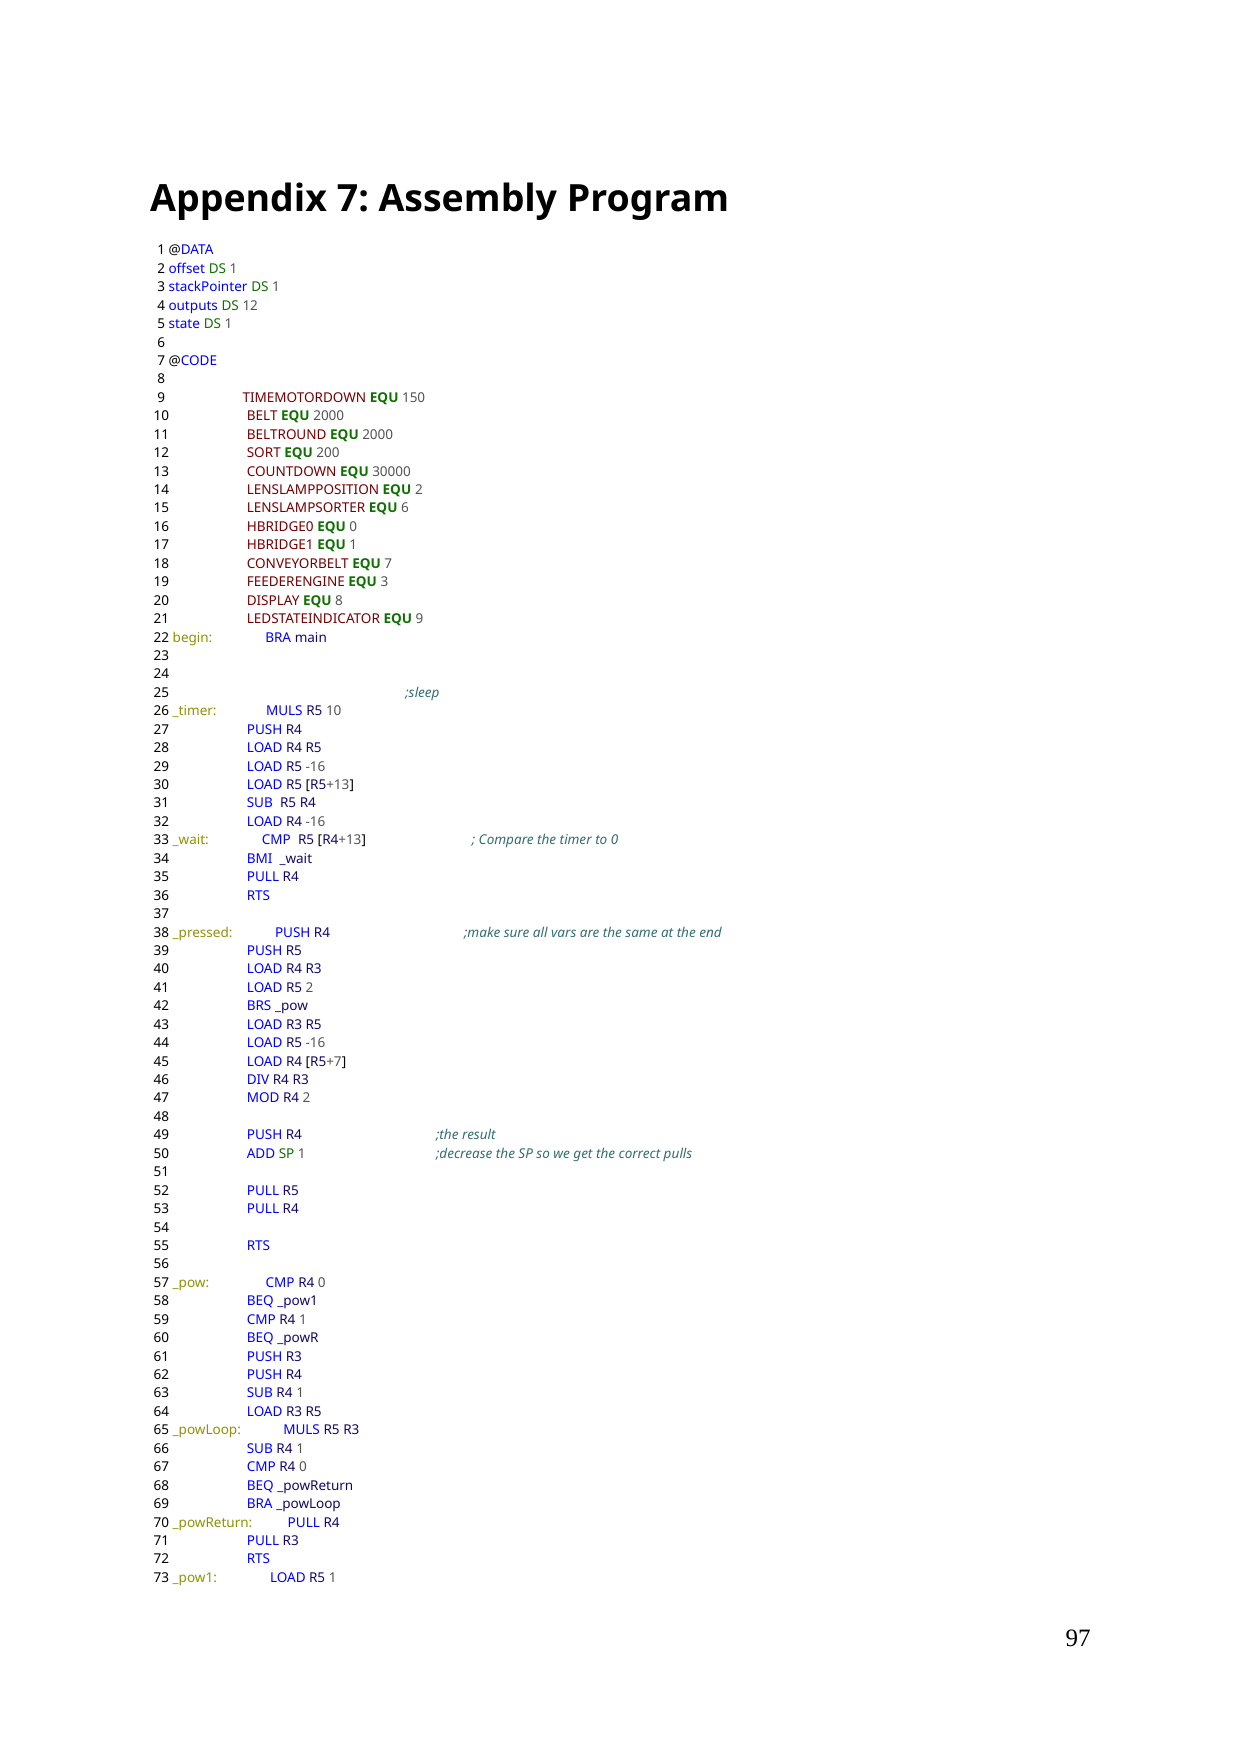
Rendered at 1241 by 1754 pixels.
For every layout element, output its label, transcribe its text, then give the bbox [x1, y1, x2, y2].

text 66 SUB R4 1 [150, 1439, 1090, 1457]
text 20 DISPLAY EQU 8 [150, 591, 1090, 609]
text 46 DIV R4 R3 [150, 1070, 1090, 1088]
text 26 _timer: MULS R5 10 [150, 701, 1090, 720]
text 7 @CODE [150, 351, 1090, 369]
text 34 BMI _wait [150, 849, 1090, 867]
text 33 _wait: CMP R5 [R4+13] ; Compare the timer to 0 [150, 830, 1090, 849]
text 70 _powReturn: PULL R4 [150, 1512, 1090, 1531]
text 9 TIMEMOTORDOWN EQU 150 [150, 388, 1090, 406]
text 12 SORT EQU 200 [150, 443, 1090, 462]
text 3 stackPointer DS 1 [150, 277, 1090, 296]
text 11 BELTROUND EQU 2000 [150, 425, 1090, 443]
text 43 LOAD R3 R5 [150, 1015, 1090, 1033]
text 31 SUB R5 R4 [150, 793, 1090, 812]
text 37 [150, 904, 1090, 922]
text 55 RTS [150, 1236, 1090, 1254]
text 59 CMP R4 1 [150, 1310, 1090, 1328]
text 30 LOAD R5 [R5+13] [150, 775, 1090, 793]
text 58 BEQ _pow1 [150, 1291, 1090, 1310]
text 42 BRS _pow [150, 996, 1090, 1015]
text 4 outputs DS 12 [150, 296, 1090, 314]
text 8 [150, 369, 1090, 388]
text 17 HBRIDGE1 EQU 1 [150, 535, 1090, 554]
text 10 BELT EQU 2000 [150, 406, 1090, 425]
text 27 PUSH R4 [150, 720, 1090, 738]
text 25 ;sleep [150, 683, 1090, 701]
text 14 LENSLAMPPOSITION EQU 2 [150, 480, 1090, 498]
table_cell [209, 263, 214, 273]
text 71 PULL R3 [150, 1531, 1090, 1549]
text 50 ADD SP 1 ;decrease the SP so we get the correct pulls [150, 1144, 1090, 1162]
text 69 BRA _powLoop [150, 1494, 1090, 1512]
text 35 PULL R4 [150, 867, 1090, 886]
text 18 CONVEYORBELT EQU 7 [150, 554, 1090, 572]
text 73 _pow1: LOAD R5 1 [150, 1568, 1090, 1586]
text 5 state DS 1 [150, 314, 1090, 332]
text 13 COUNTDOWN EQU 30000 [150, 462, 1090, 480]
text 67 CMP R4 0 [150, 1457, 1090, 1476]
text 60 BEQ _powR [150, 1328, 1090, 1347]
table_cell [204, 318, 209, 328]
text 65 _powLoop: MULS R5 R3 [150, 1420, 1090, 1439]
text 57 _pow: CMP R4 0 [150, 1273, 1090, 1291]
text 56 [150, 1254, 1090, 1273]
text 1 @DATA [150, 240, 1090, 259]
text 28 LOAD R4 R5 [150, 738, 1090, 757]
text 53 PULL R4 [150, 1199, 1090, 1217]
text 32 LOAD R4 -16 [150, 812, 1090, 830]
text 22 begin: BRA main [150, 627, 1090, 646]
text 68 BEQ _powReturn [150, 1476, 1090, 1494]
text 41 LOAD R5 2 [150, 978, 1090, 996]
text 40 LOAD R4 R3 [150, 959, 1090, 978]
text 6 [150, 332, 1090, 351]
text 36 RTS [150, 886, 1090, 904]
text 54 [150, 1217, 1090, 1236]
text 64 LOAD R3 R5 [150, 1402, 1090, 1420]
text 48 [150, 1107, 1090, 1125]
text 51 [150, 1162, 1090, 1181]
text 52 PULL R5 [150, 1181, 1090, 1199]
text 16 HBRIDGE0 EQU 0 [150, 517, 1090, 535]
text 2 offset DS 1 [150, 259, 1090, 277]
text 63 SUB R4 1 [150, 1383, 1090, 1402]
text 39 PUSH R5 [150, 941, 1090, 959]
text 29 LOAD R5 -16 [150, 757, 1090, 775]
text 23 [150, 646, 1090, 664]
text 47 MOD R4 2 [150, 1088, 1090, 1107]
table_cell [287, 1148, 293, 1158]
text 21 LEDSTATEINDICATOR EQU 9 [150, 609, 1090, 627]
text 72 RTS [150, 1549, 1090, 1568]
subtitle Appendix 7: Assembly Program [150, 171, 1090, 222]
text 19 FEEDERENGINE EQU 3 [150, 572, 1090, 591]
text 45 LOAD R4 [R5+7] [150, 1052, 1090, 1070]
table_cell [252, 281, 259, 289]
text 38 _pressed: PUSH R4 ;make sure all vars are the same at the end [150, 922, 1090, 941]
text 62 PUSH R4 [150, 1365, 1090, 1383]
text 61 PUSH R3 [150, 1347, 1090, 1365]
text 15 LENSLAMPSORTER EQU 6 [150, 498, 1090, 517]
text 24 [150, 664, 1090, 683]
text 44 LOAD R5 -16 [150, 1033, 1090, 1052]
text 49 PUSH R4 ;the result [150, 1125, 1090, 1144]
